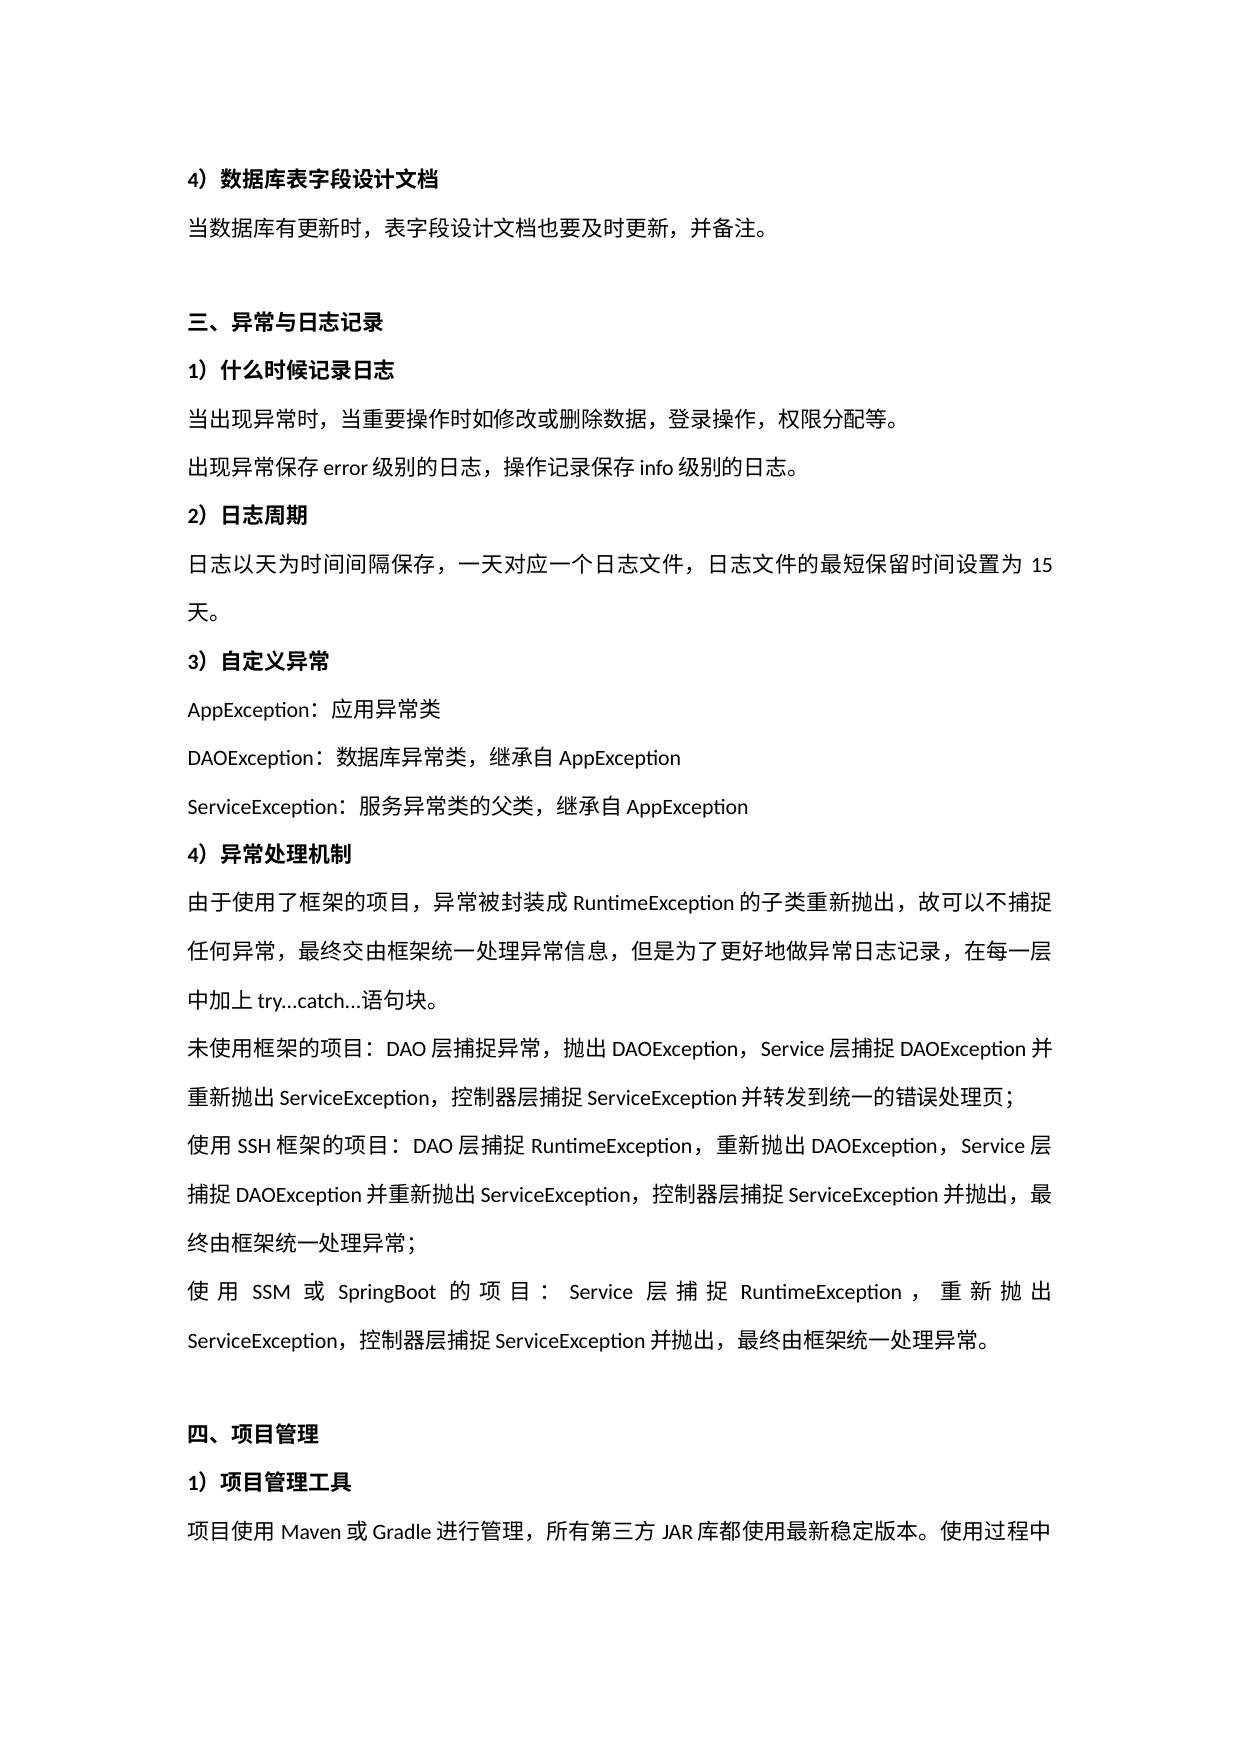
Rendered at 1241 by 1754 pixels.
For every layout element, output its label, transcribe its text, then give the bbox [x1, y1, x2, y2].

list 自定义异常 [187, 643, 1053, 676]
list 日志周期 [187, 498, 1053, 530]
list 使用SSH框架的项目：DAO层捕捉RuntimeException，重新抛出DAOException，Service层捕捉DAOException并重新抛出ServiceException，控制器层捕捉ServiceException并抛出，最终由框架统一处理异常； [187, 1128, 1053, 1258]
list 异常处理机制 [187, 837, 1053, 869]
list ServiceException：服务异常类的父类，继承自AppException [187, 788, 1053, 821]
list 1）项目管理工具 [187, 1465, 1053, 1497]
list 当数据库有更新时，表字段设计文档也要及时更新，并备注。 [187, 210, 1053, 243]
list AppException：应用异常类 [187, 692, 1053, 724]
list 当出现异常时，当重要操作时如修改或删除数据，登录操作，权限分配等。 [187, 401, 1053, 434]
list 由于使用了框架的项目，异常被封装成RuntimeException的子类重新抛出，故可以不捕捉任何异常，最终交由框架统一处理异常信息，但是为了更好地做异常日志记录，在每一层中加上try...catch...语句块。 [187, 885, 1053, 1015]
list 项目管理 [187, 1417, 1053, 1449]
list 日志以天为时间间隔保存，一天对应一个日志文件，日志文件的最短保留时间设置为15天。 [187, 546, 1053, 627]
list 未使用框架的项目：DAO层捕捉异常，抛出DAOException，Service层捕捉DAOException并重新抛出ServiceException，控制器层捕捉ServiceException并转发到统一的错误处理页； [187, 1031, 1053, 1112]
list 使用SSM或SpringBoot的项目：Service层捕捉RuntimeException，重新抛出ServiceException，控制器层捕捉ServiceException并抛出，最终由框架统一处理异常。 [187, 1274, 1053, 1355]
list 什么时候记录日志 [187, 353, 1053, 385]
list 出现异常保存error级别的日志，操作记录保存info级别的日志。 [187, 449, 1053, 482]
list DAOException：数据库异常类，继承自AppException [187, 740, 1053, 772]
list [187, 1513, 1053, 1546]
list 异常与日志记录 [187, 304, 1053, 337]
list 数据库表字段设计文档 [187, 162, 1053, 194]
